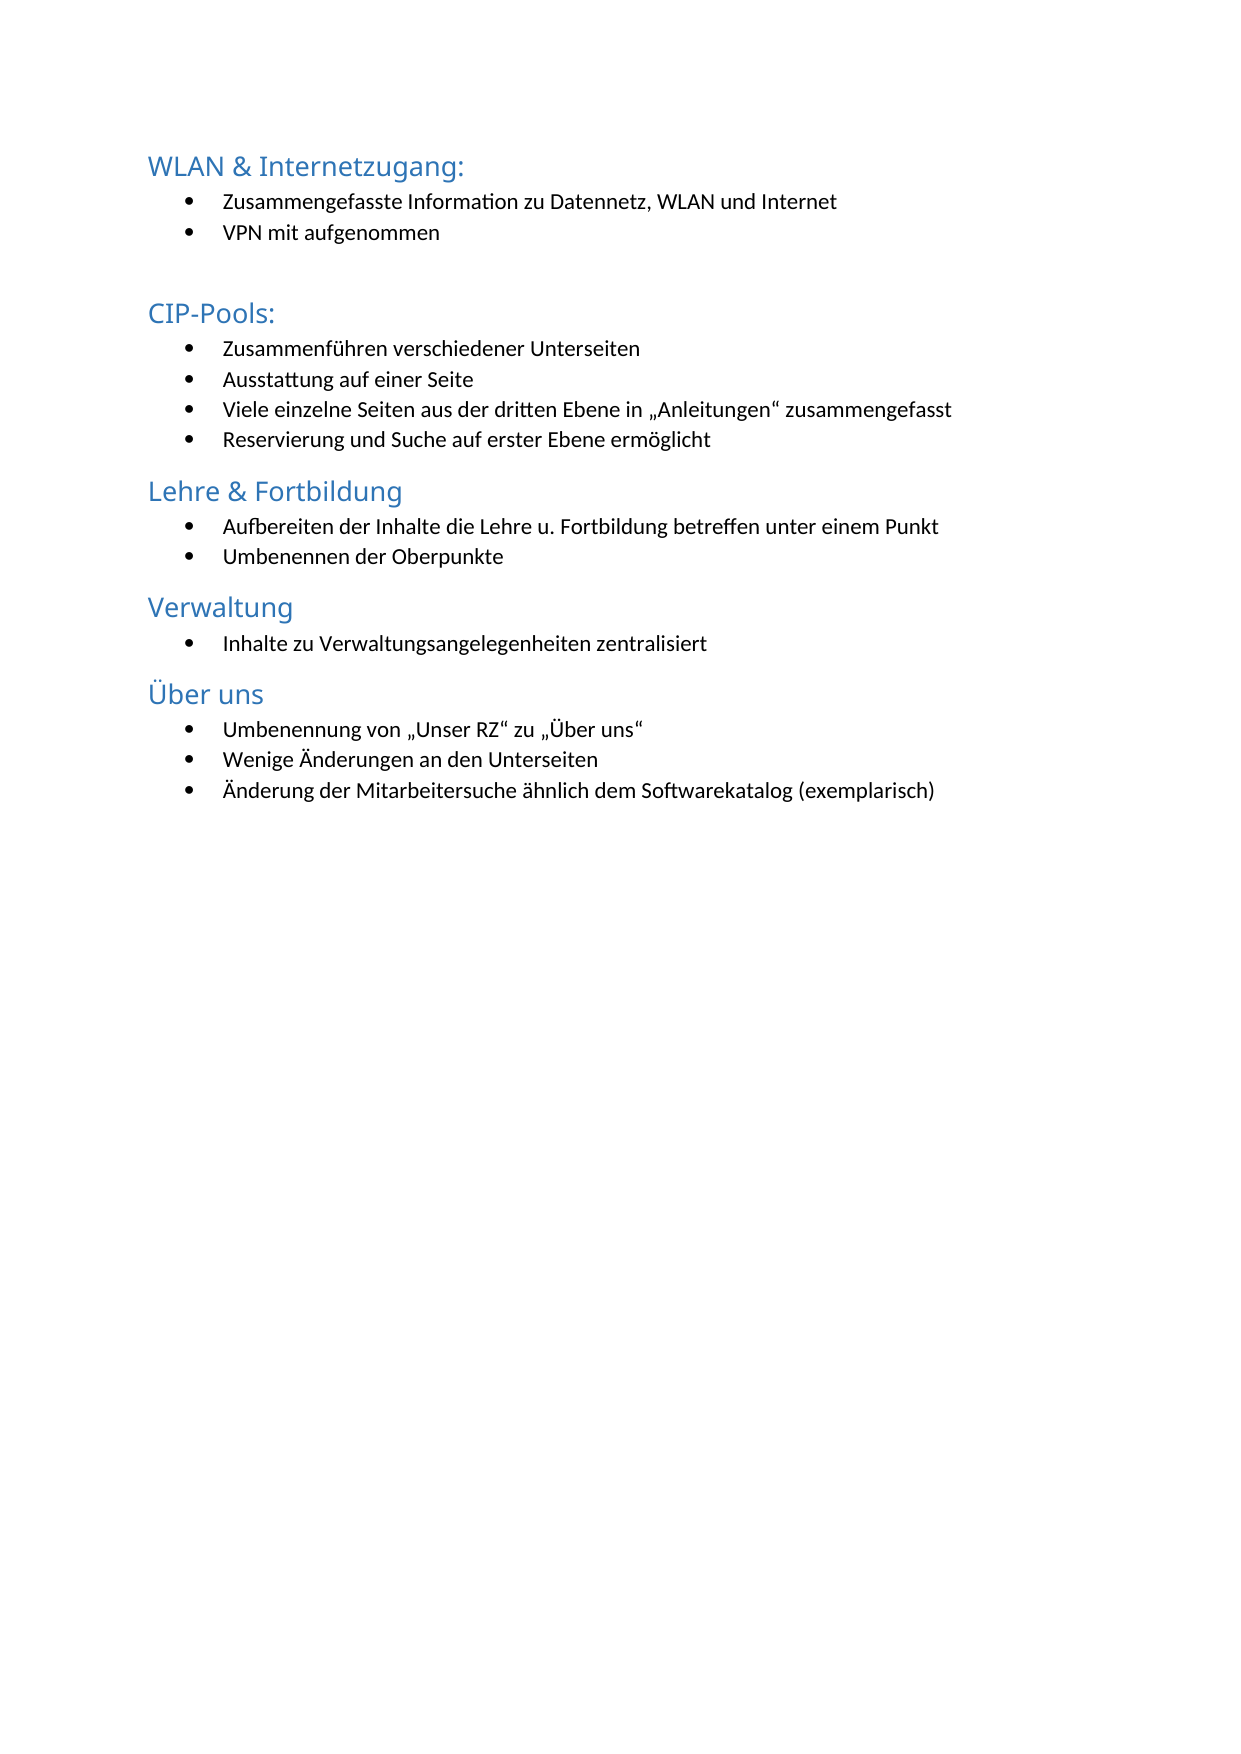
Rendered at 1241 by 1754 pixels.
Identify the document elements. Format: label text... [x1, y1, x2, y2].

list Wenige Änderungen an den Unterseiten [185, 746, 1093, 773]
subtitle Verwaltung [148, 589, 1093, 626]
list Reservierung und Suche auf erster Ebene ermöglicht [185, 425, 1093, 453]
list VPN mit aufgenommen [185, 218, 1093, 246]
subtitle Lehre & Fortbildung [148, 472, 1093, 509]
list Zusammenführen verschiedener Unterseiten [185, 334, 1093, 362]
subtitle WLAN & Internetzugang: [148, 148, 1093, 184]
list Änderung der Mitarbeitersuche ähnlich dem Softwarekatalog (exemplarisch) [185, 776, 1093, 804]
list Umbenennen der Oberpunkte [185, 542, 1093, 570]
list Ausstattung auf einer Seite [185, 365, 1093, 393]
list Umbenennung von „Unser RZ“ zu „Über uns“ [185, 715, 1093, 743]
list Viele einzelne Seiten aus der dritten Ebene in „Anleitungen“ zusammengefasst [185, 395, 1093, 423]
subtitle Über uns [148, 676, 1093, 712]
list Aufbereiten der Inhalte die Lehre u. Fortbildung betreffen unter einem Punkt [185, 512, 1093, 540]
list Inhalte zu Verwaltungsangelegenheiten zentralisiert [185, 629, 1093, 657]
list Zusammengefasste Information zu Datennetz, WLAN und Internet [185, 187, 1093, 215]
subtitle CIP-Pools: [148, 295, 1093, 332]
